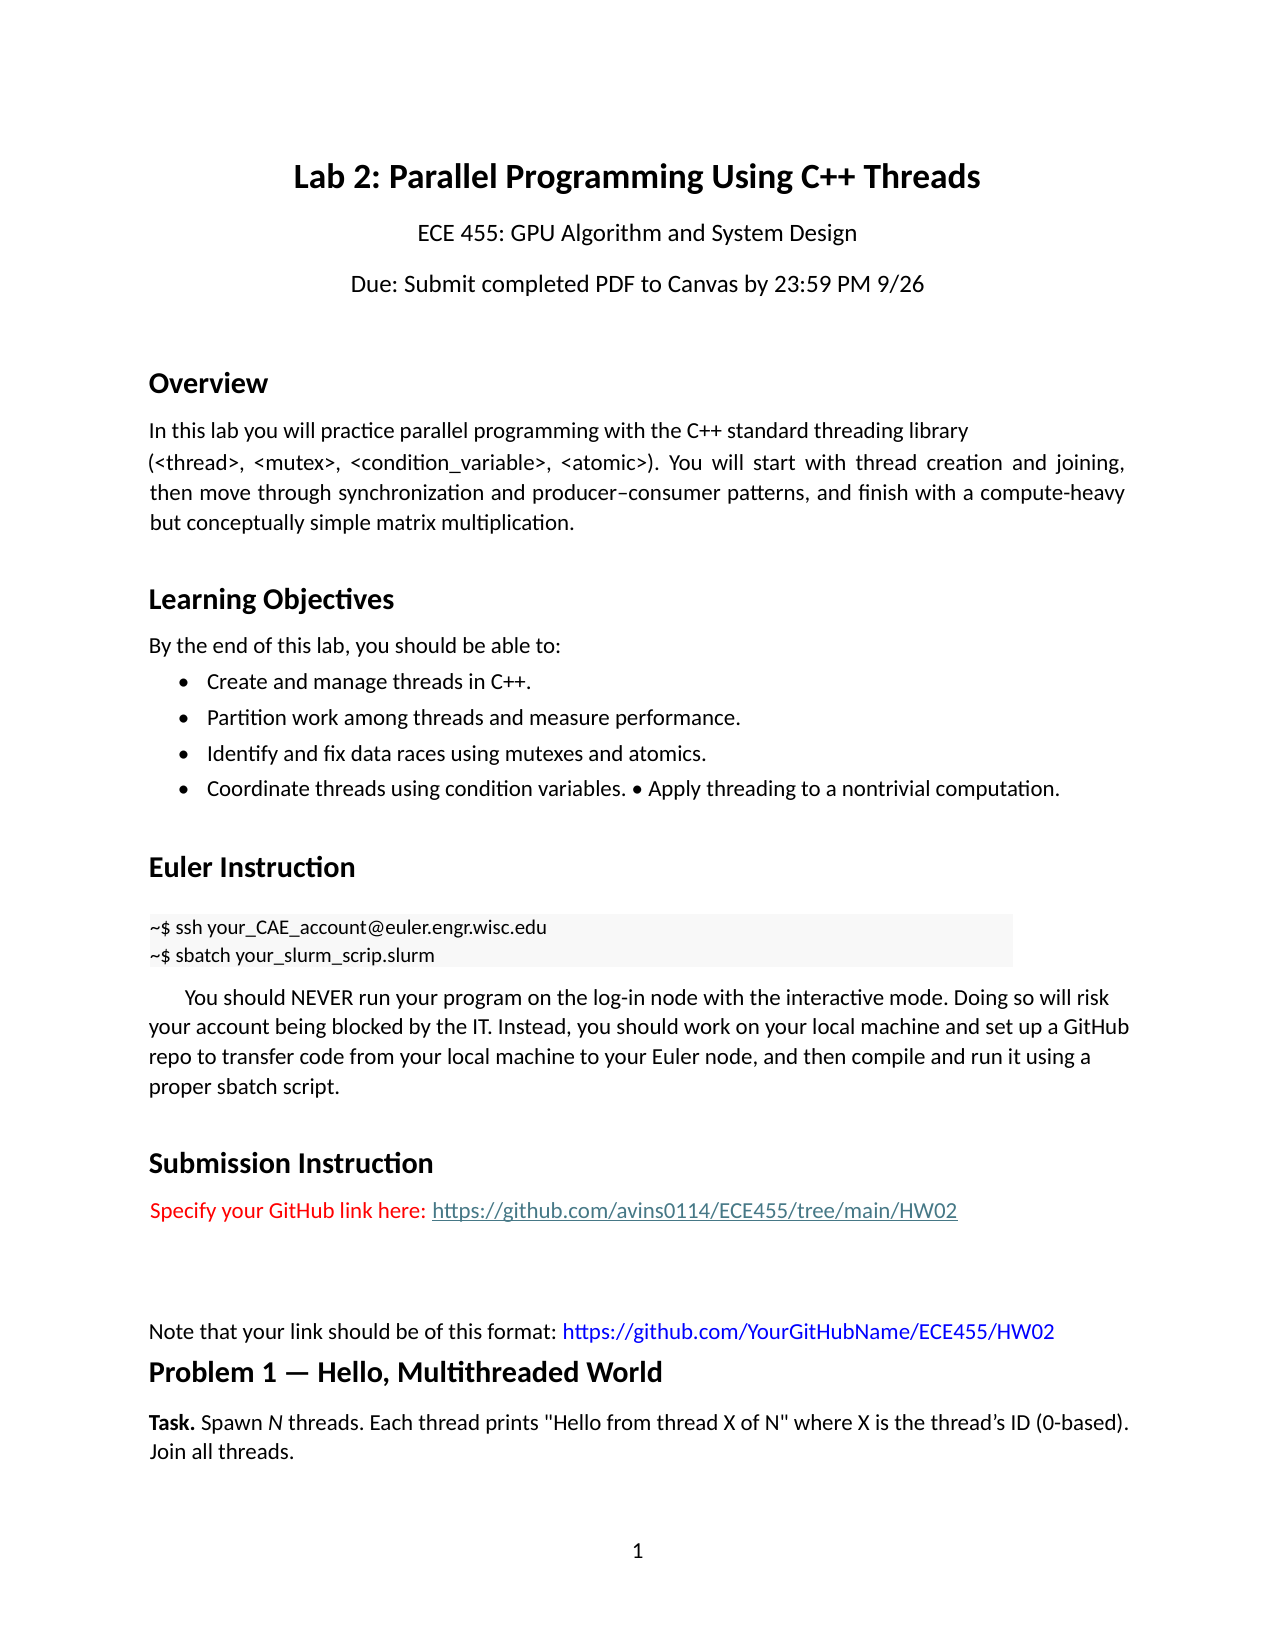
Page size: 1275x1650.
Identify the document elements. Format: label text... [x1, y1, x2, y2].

text Note that your link should be of this format: https://github.com/YourGitHubName/ECE455/HW02 [148, 1317, 1151, 1345]
subtitle Overview [148, 364, 1151, 401]
subtitle Submission Instruction [148, 1144, 1151, 1181]
text (<thread>, <mutex>, <condition_variable>, <atomic>). You will start with thread creation and joining, then move through synchronization and producer–consumer patterns, and finish with a compute-heavy but conceptually simple matrix multiplication. [147, 448, 1127, 536]
list Coordinate threads using condition variables. • Apply threading to a nontrivial computation. [178, 774, 1151, 803]
text In this lab you will practice parallel programming with the C++ standard threading library [148, 416, 1151, 444]
text ECE 455: GPU Algorithm and System Design [147, 217, 1128, 247]
text You should NEVER run your program on the log-in node with the interactive mode. Doing so will risk your account being blocked by the IT. Instead, you should work on your local machine and set up a GitHub repo to transfer code from your local machine to your Euler node, and then compile and run it using a proper sbatch script. [148, 983, 1151, 1100]
subtitle Problem 1 — Hello, Multithreaded World [148, 1353, 1151, 1390]
subtitle Learning Objectives [148, 580, 1151, 617]
text By the end of this lab, you should be able to: [148, 631, 1151, 659]
subtitle Euler Instruction [148, 848, 1151, 884]
text Task. Spawn N threads. Each thread prints "Hello from thread X of N" where X is the thread’s ID (0-based). Join all threads. [148, 1408, 1151, 1466]
list Partition work among threads and measure performance. [178, 703, 1151, 731]
text Due: Submit completed PDF to Canvas by 23:59 PM 9/26 [147, 268, 1128, 298]
text Lab 2: Parallel Programming Using C++ Threads [147, 154, 1128, 198]
text ~$ ssh your_CAE_account@euler.engr.wisc.edu [150, 914, 1013, 940]
text ~$ sbatch your_slurm_scrip.slurm [150, 942, 1013, 967]
text Specify your GitHub link here: https://github.com/avins0114/ECE455/tree/main/HW02 [150, 1196, 1151, 1224]
list Identify and fix data races using mutexes and atomics. [178, 739, 1151, 767]
list Create and manage threads in C++. [178, 667, 1151, 695]
